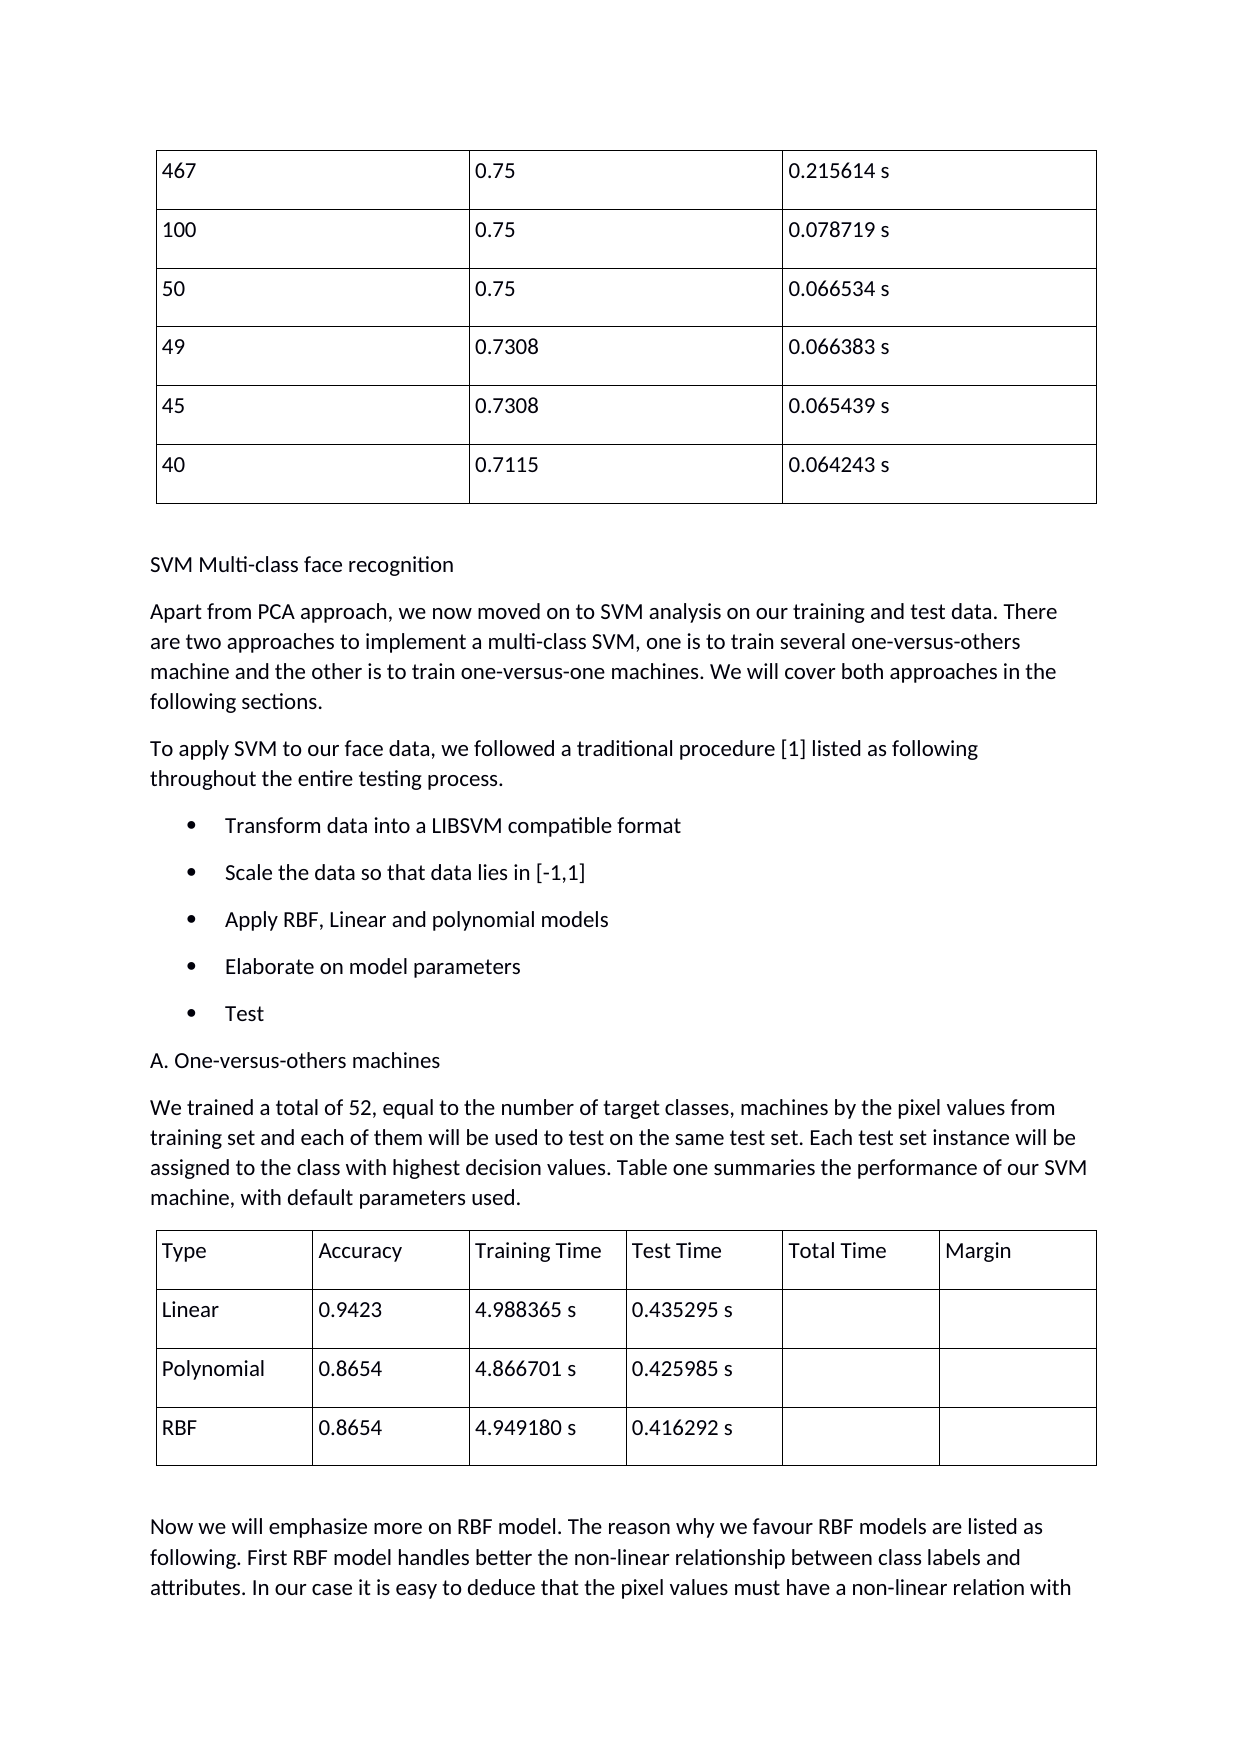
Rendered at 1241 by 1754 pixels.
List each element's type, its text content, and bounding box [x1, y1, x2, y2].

table_header Total Time [783, 1231, 939, 1289]
text SVM Multi-class face recognition [150, 550, 1090, 578]
table_cell 100 [157, 210, 469, 267]
table_header Test Time [627, 1231, 782, 1289]
table_cell 0.078719 s [783, 210, 1096, 267]
table_cell 4.949180 s [470, 1408, 626, 1465]
table_cell 0.8654 [313, 1349, 469, 1406]
table_header Margin [940, 1231, 1096, 1289]
table_cell 0.425985 s [627, 1349, 782, 1406]
table_cell 4.988365 s [470, 1290, 626, 1348]
table_cell 0.064243 s [783, 445, 1096, 502]
table_cell 0.435295 s [627, 1290, 782, 1348]
table_cell 0.7308 [470, 386, 782, 444]
list Transform data into a LIBSVM compatible format [187, 811, 1090, 839]
table_cell 0.065439 s [783, 386, 1096, 444]
table_cell 0.215614 s [783, 151, 1096, 209]
table_cell 0.066383 s [783, 327, 1096, 385]
table_cell 0.75 [470, 151, 782, 209]
table_cell 0.7308 [470, 327, 782, 385]
list Elaborate on model parameters [187, 952, 1090, 980]
table_cell 0.416292 s [627, 1408, 782, 1465]
text Apart from PCA approach, we now moved on to SVM analysis on our training and test data. There are two approaches to implement a multi-class SVM, one is to train several one-versus-others machine and the other is to train one-versus-one machines. We will cover both approaches in the following sections. [150, 597, 1090, 715]
table_cell [783, 1290, 939, 1348]
list Scale the data so that data lies in [-1,1] [187, 858, 1090, 886]
table_header Training Time [470, 1231, 626, 1289]
table_cell 0.7115 [470, 445, 782, 502]
table_cell [783, 1349, 939, 1406]
table_cell [940, 1290, 1096, 1348]
table_cell [783, 1408, 939, 1465]
table_cell 0.066534 s [783, 269, 1096, 326]
text A. One-versus-others machines [150, 1046, 1090, 1074]
list Apply RBF, Linear and polynomial models [187, 905, 1090, 933]
table_cell 40 [157, 445, 469, 502]
table_cell 0.75 [470, 210, 782, 267]
text We trained a total of 52, equal to the number of target classes, machines by the pixel values from training set and each of them will be used to test on the same test set. Each test set instance will be assigned to the class with highest decision values. Table one summaries the performance of our SVM machine, with default parameters used. [150, 1093, 1090, 1211]
table_cell 0.8654 [313, 1408, 469, 1465]
table_cell [940, 1408, 1096, 1465]
list Test [187, 999, 1090, 1027]
table_cell 50 [157, 269, 469, 326]
table_cell RBF [157, 1408, 312, 1465]
table_cell 0.9423 [313, 1290, 469, 1348]
table_cell [940, 1349, 1096, 1406]
table_cell Polynomial [157, 1349, 312, 1406]
table_header Accuracy [313, 1231, 469, 1289]
table_header Type [157, 1231, 312, 1289]
table_cell 0.75 [470, 269, 782, 326]
table_cell 4.866701 s [470, 1349, 626, 1406]
table_cell 45 [157, 386, 469, 444]
table_cell 49 [157, 327, 469, 385]
text To apply SVM to our face data, we followed a traditional procedure [1] listed as following throughout the entire testing process. [150, 734, 1090, 792]
table_cell Linear [157, 1290, 312, 1348]
table_cell 467 [157, 151, 469, 209]
